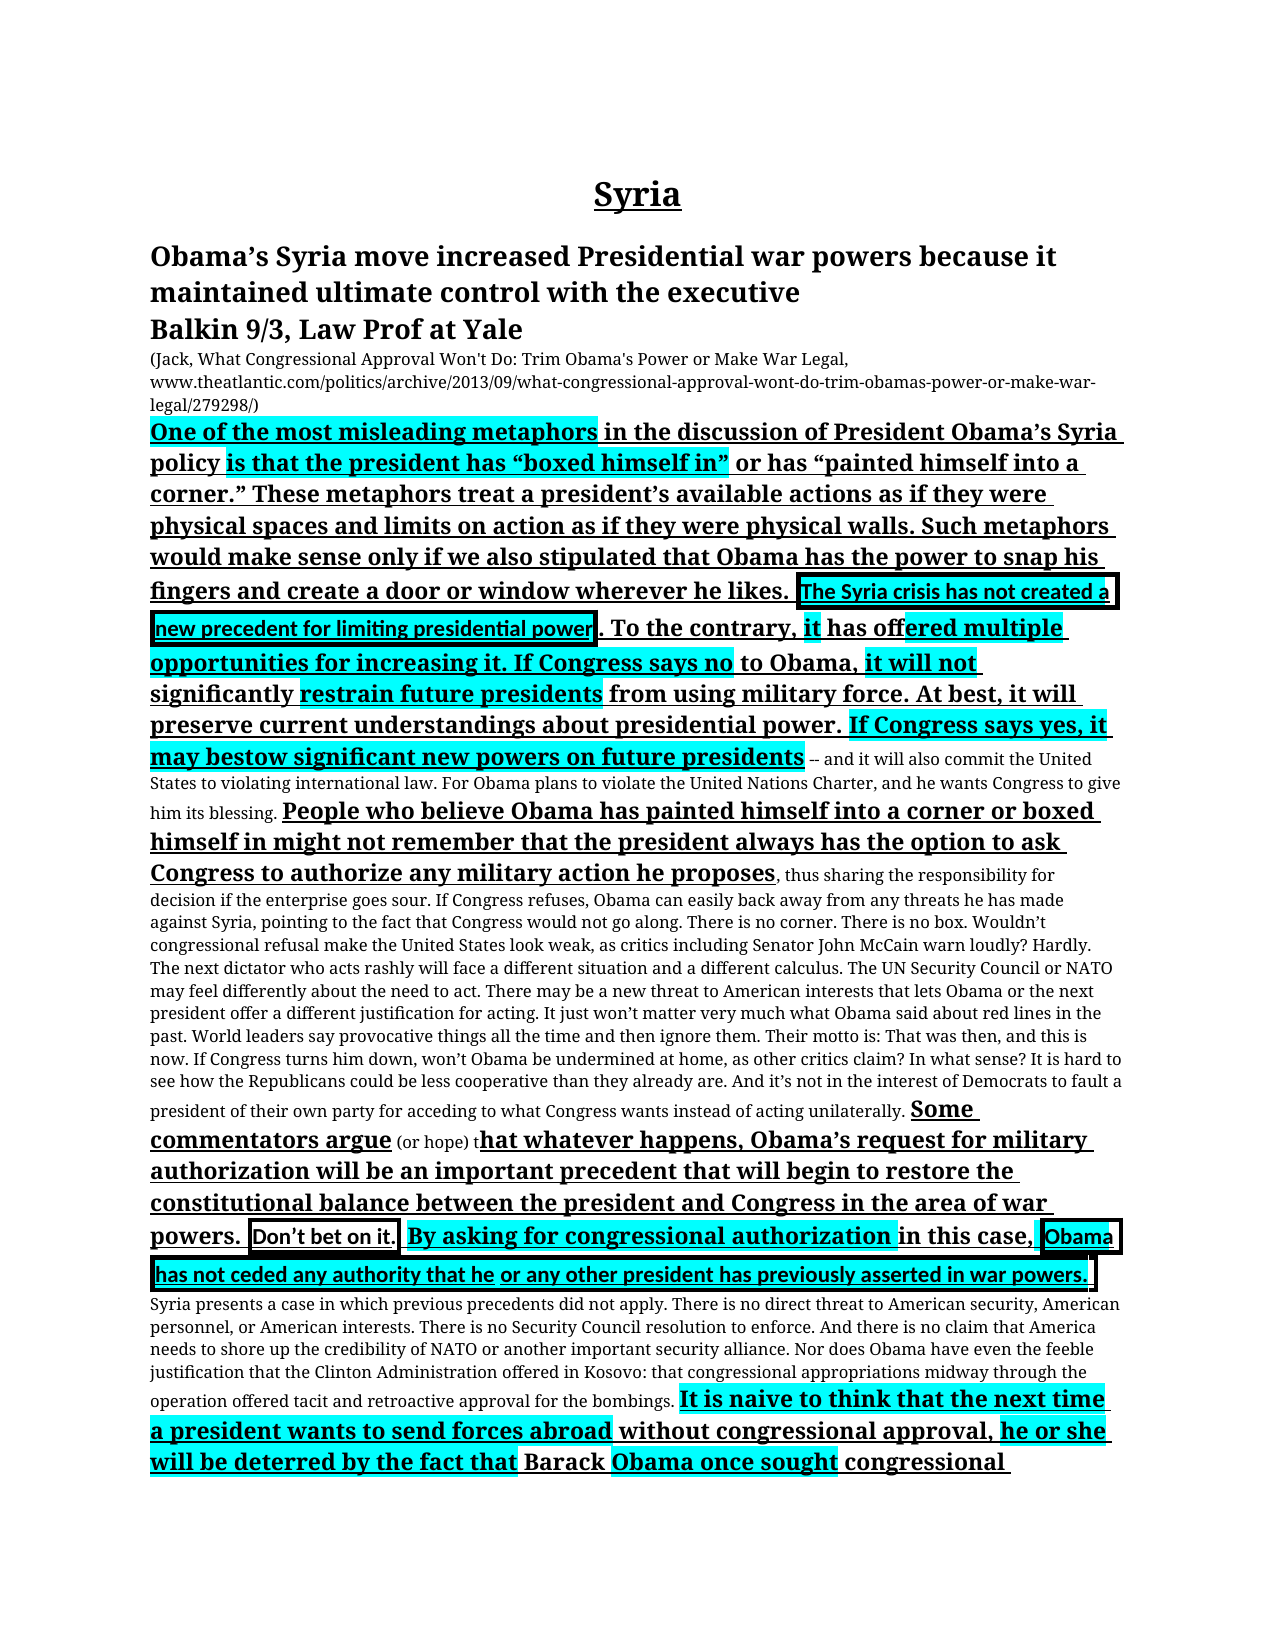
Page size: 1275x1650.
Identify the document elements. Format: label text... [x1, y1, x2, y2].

text Obama’s Syria move increased Presidential war powers because it maintained ultimate control with the executive [150, 237, 1125, 311]
text Balkin 9/3, Law Prof at Yale [150, 311, 1125, 348]
text (Jack, What Congressional Approval Won't Do: Trim Obama's Power or Make War Legal, www.theatlantic.com/politics/archive/2013/09/what-congressional-approval-wont-do-trim-obamas-power-or-make-war-legal/279298/) [150, 348, 1125, 416]
text Syria [150, 171, 1125, 216]
